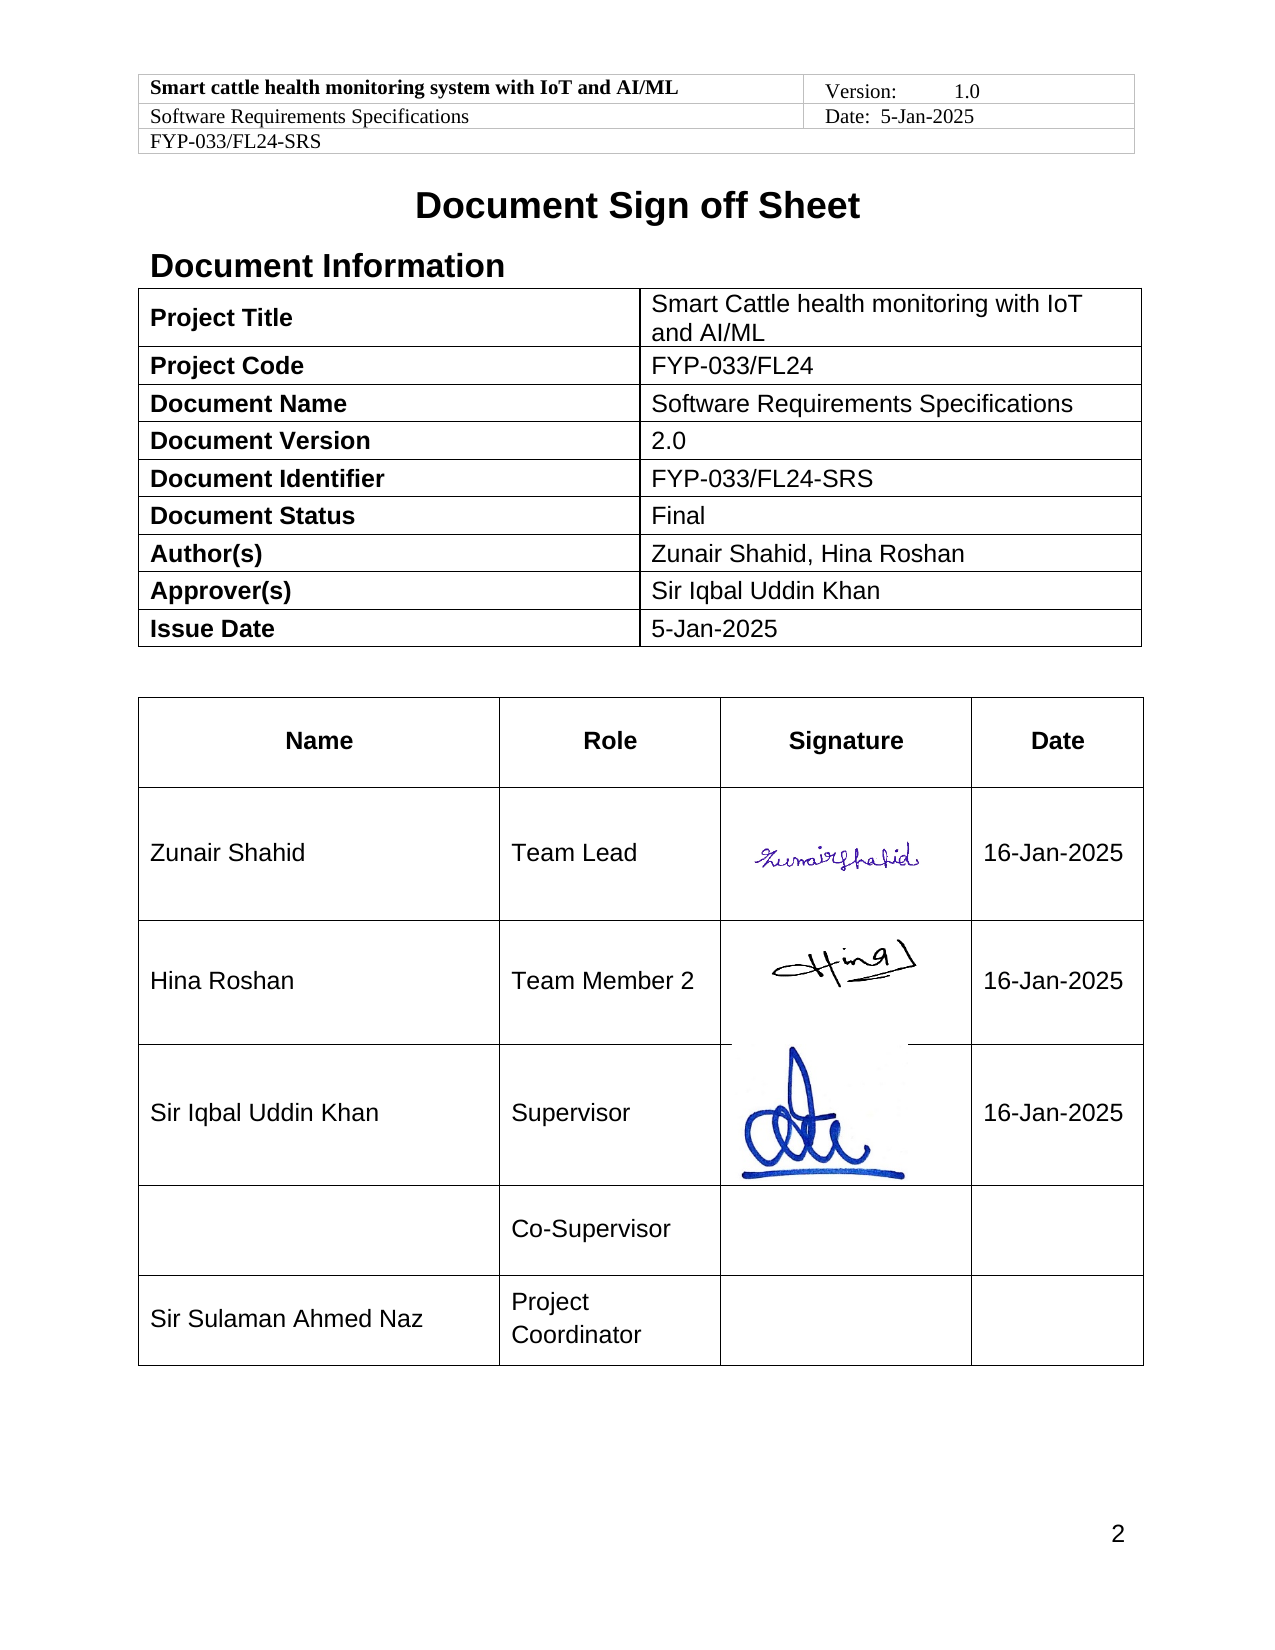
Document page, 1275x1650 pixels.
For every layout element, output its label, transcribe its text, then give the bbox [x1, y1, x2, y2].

table_cell Zunair Shahid [139, 788, 499, 920]
table_cell 2.0 [641, 422, 1141, 459]
picture [731, 788, 945, 916]
table_cell 16-Jan-2025 [972, 921, 1143, 1044]
table_cell Document Identifier [139, 460, 639, 496]
table_header Smart Cattle health monitoring with IoT and AI/ML [641, 289, 1141, 346]
table_cell Hina Roshan [139, 921, 499, 1044]
table_cell [721, 1186, 971, 1275]
table_header Signature [721, 698, 971, 787]
table_cell Team Member 2 [500, 921, 720, 1044]
table_cell [721, 788, 971, 920]
table_cell Document Status [139, 497, 639, 534]
table_cell Author(s) [139, 535, 639, 571]
table_cell [721, 921, 971, 1044]
text Document Sign off Sheet [150, 183, 1125, 226]
table_header Name [139, 698, 499, 787]
table_cell Final [641, 497, 1141, 534]
table_cell Team Lead [500, 788, 720, 920]
table_cell Sir Sulaman Ahmed Naz [139, 1276, 499, 1365]
table_cell Document Version [139, 422, 639, 459]
table_cell [972, 1186, 1143, 1275]
table_cell 16-Jan-2025 [972, 1045, 1143, 1185]
table_cell Software Requirements Specifications [641, 385, 1141, 421]
table_cell 16-Jan-2025 [972, 788, 1143, 920]
table_cell Approver(s) [139, 572, 639, 609]
table_cell Zunair Shahid, Hina Roshan [641, 535, 1141, 571]
table_cell Project Coordinator [500, 1276, 720, 1365]
table_header Project Title [139, 289, 639, 346]
table_cell Issue Date [139, 610, 639, 646]
table_cell Document Name [139, 385, 639, 421]
picture [731, 921, 961, 1040]
table_cell [721, 1276, 971, 1365]
table_cell Co-Supervisor [500, 1186, 720, 1275]
picture [731, 1044, 908, 1181]
table_header Role [500, 698, 720, 787]
table_cell 5-Jan-2025 [641, 610, 1141, 646]
table_cell [972, 1276, 1143, 1365]
table_cell FYP-033/FL24-SRS [641, 460, 1141, 496]
table_cell [139, 1186, 499, 1275]
table_cell Project Code [139, 347, 639, 384]
table_cell FYP-033/FL24 [641, 347, 1141, 384]
subtitle Document Information [150, 246, 1125, 285]
table_header Date [972, 698, 1143, 787]
table_cell [721, 1045, 971, 1185]
table_cell Supervisor [500, 1045, 720, 1185]
table_cell Sir Iqbal Uddin Khan [139, 1045, 499, 1185]
table_cell Sir Iqbal Uddin Khan [641, 572, 1141, 609]
